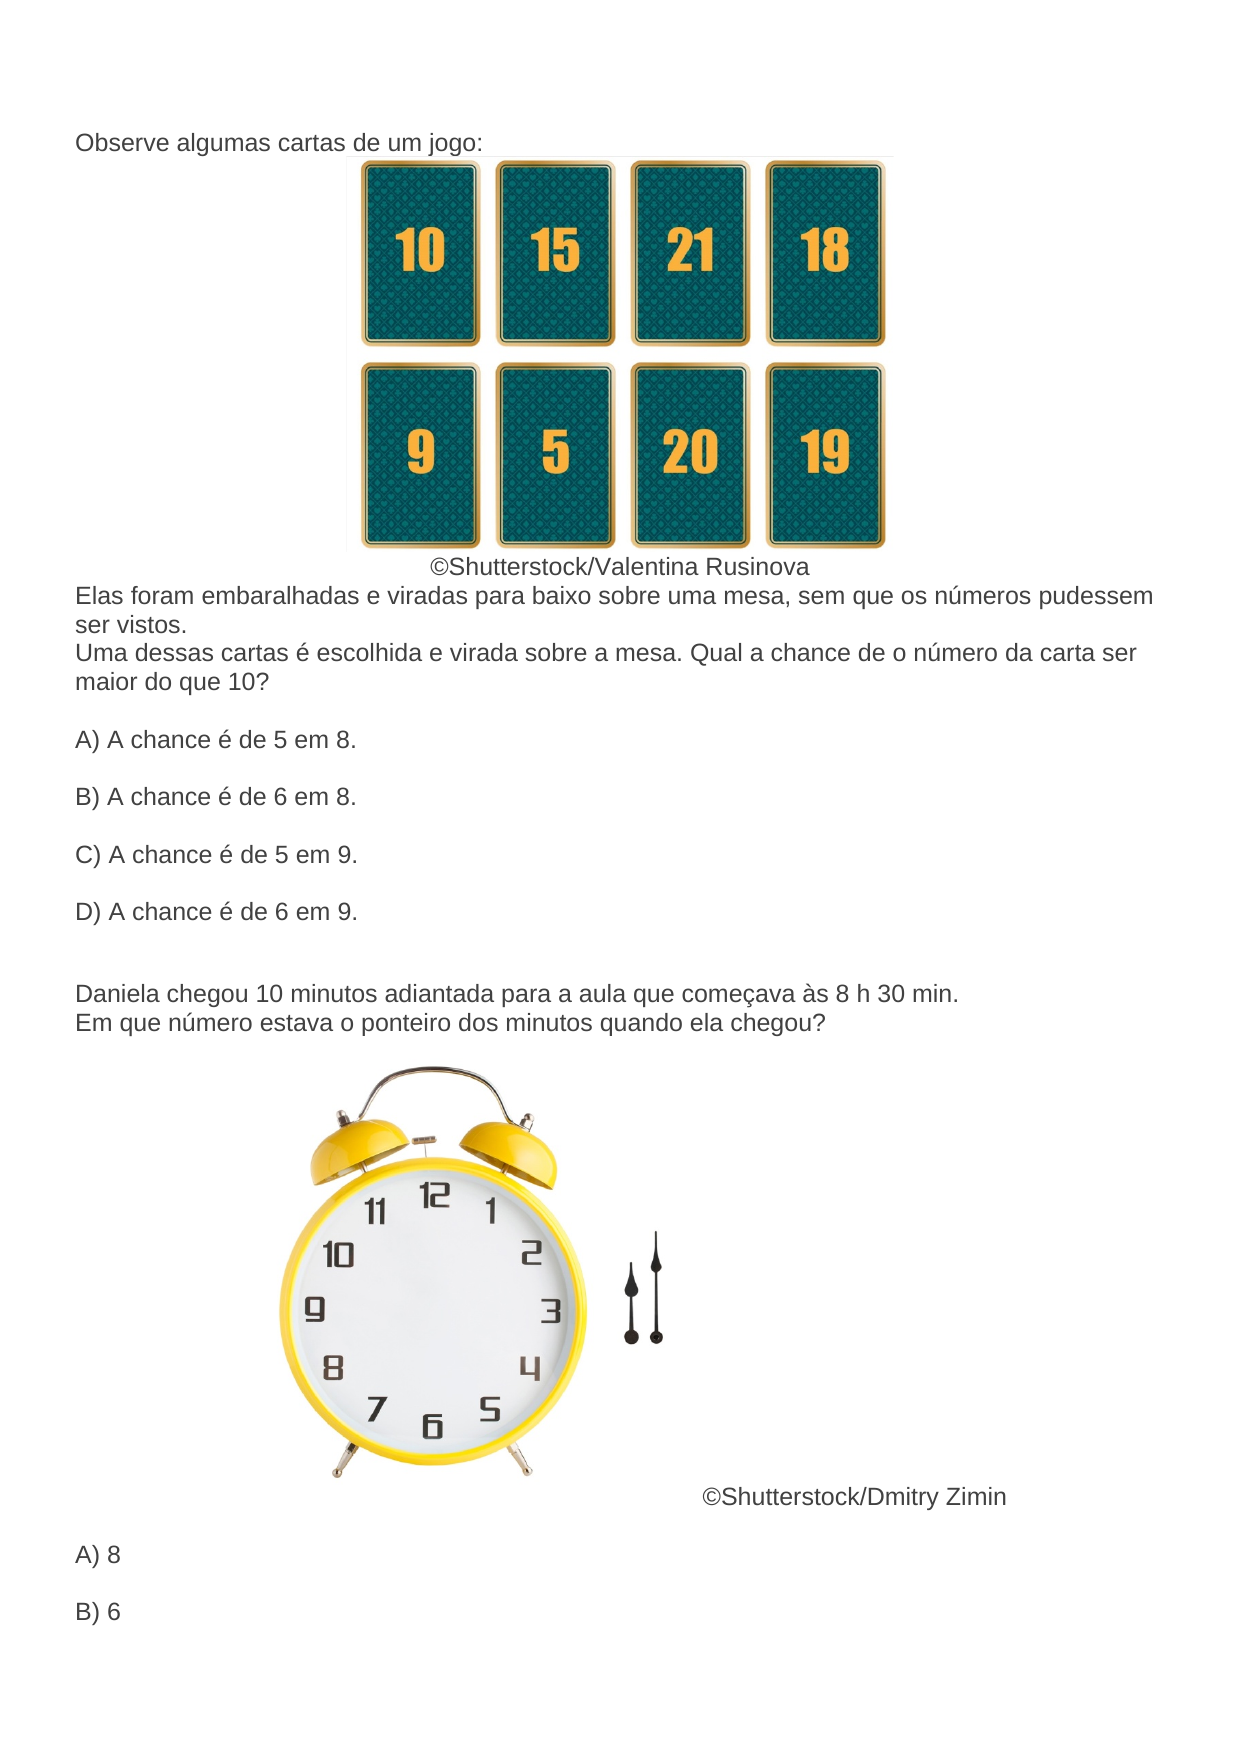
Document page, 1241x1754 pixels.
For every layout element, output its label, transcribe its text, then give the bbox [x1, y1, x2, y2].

picture [233, 1036, 703, 1506]
text C) A chance é de 5 em 9. [75, 839, 1165, 868]
text Em que número estava o ponteiro dos minutos quando ela chegou? [75, 1008, 1165, 1036]
text B) A chance é de 6 em 8. [75, 782, 1165, 811]
text A) A chance é de 5 em 8. [75, 724, 1165, 753]
text ©Shutterstock/Valentina Rusinova [75, 552, 1165, 581]
text A) 8 [75, 1540, 1165, 1568]
text Uma dessas cartas é escolhida e virada sobre a mesa. Qual a chance de o número da carta ser maior do que 10? [75, 638, 1165, 696]
picture [346, 156, 894, 552]
text B) 6 [75, 1597, 1165, 1626]
text D) A chance é de 6 em 9. [75, 897, 1165, 926]
text Observe algumas cartas de um jogo: [75, 128, 1165, 157]
text Daniela chegou 10 minutos adiantada para a aula que começava às 8 h 30 min. [75, 979, 1165, 1008]
text Elas foram embaralhadas e viradas para baixo sobre uma mesa, sem que os números pudessem ser vistos. [75, 581, 1165, 638]
